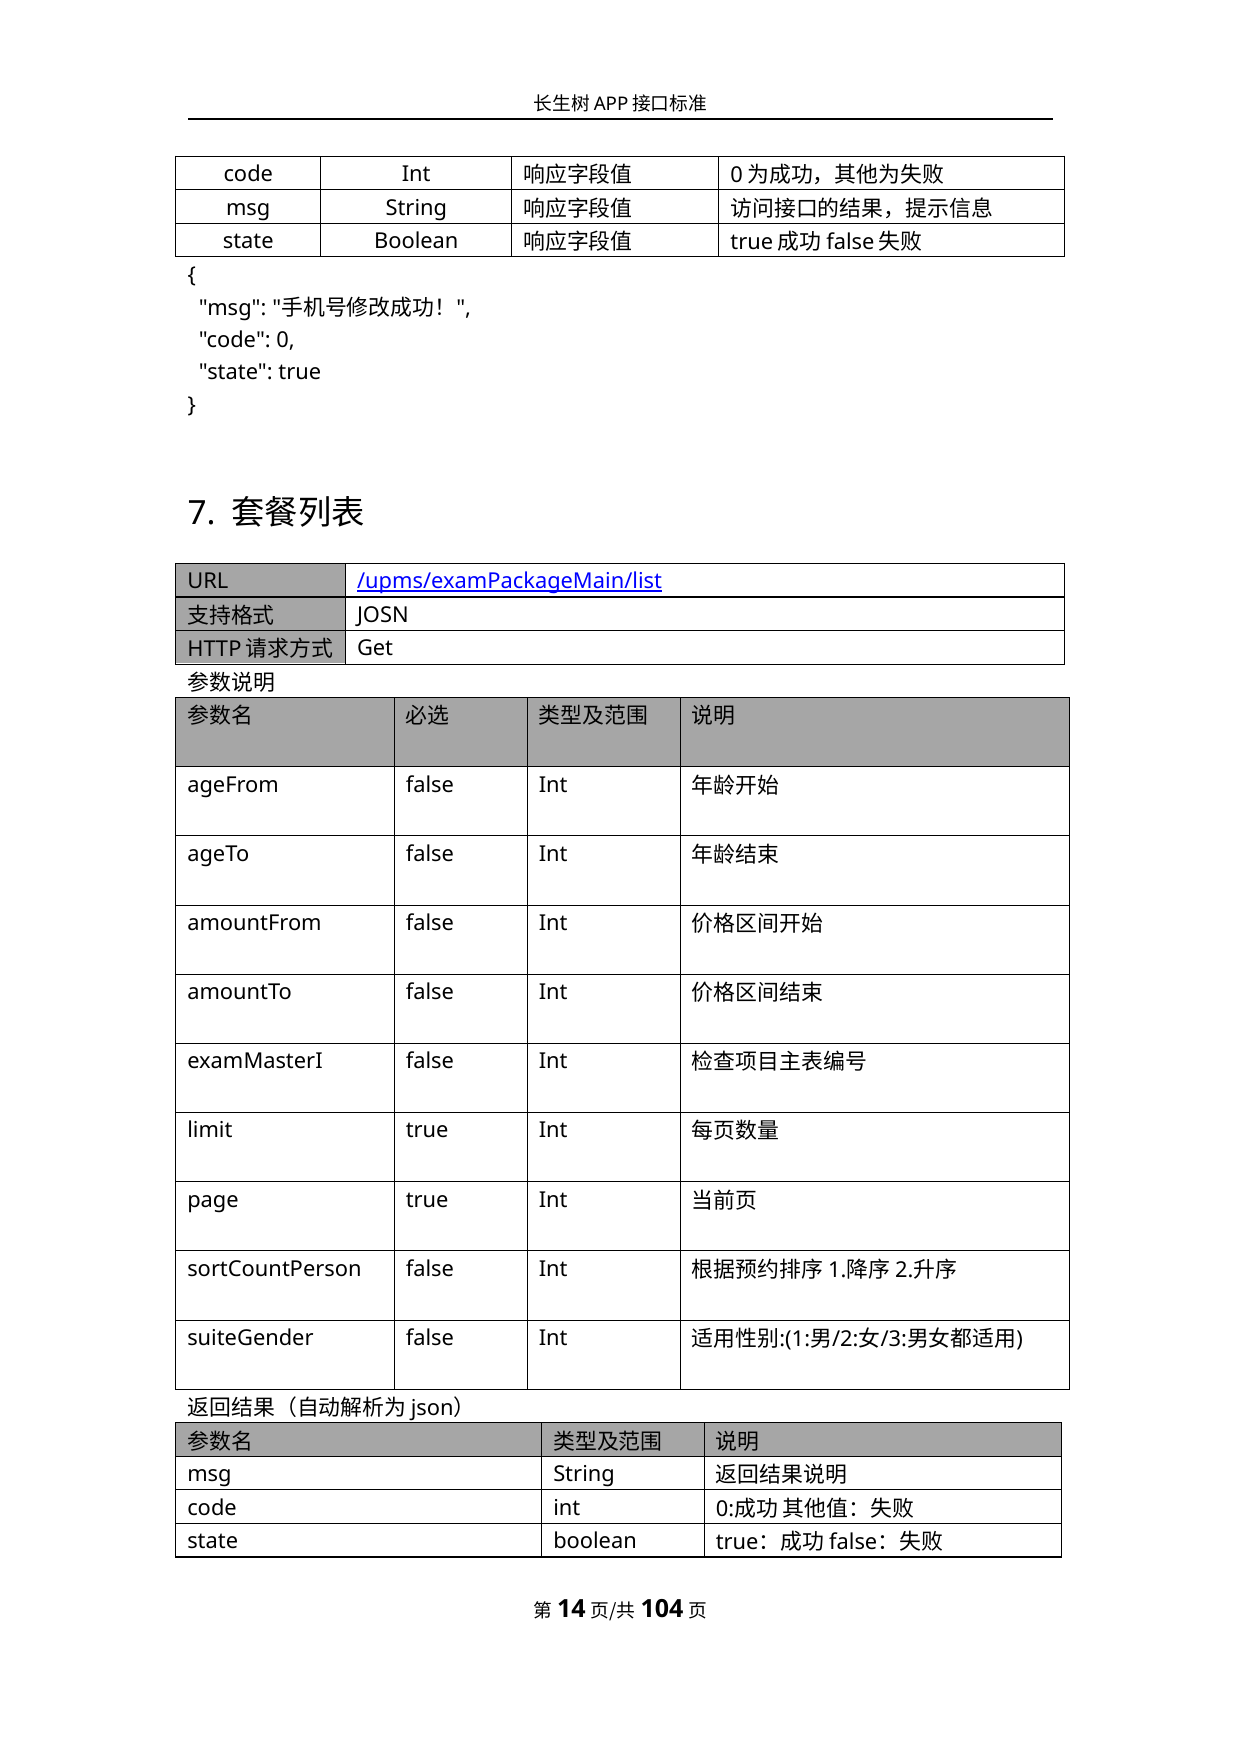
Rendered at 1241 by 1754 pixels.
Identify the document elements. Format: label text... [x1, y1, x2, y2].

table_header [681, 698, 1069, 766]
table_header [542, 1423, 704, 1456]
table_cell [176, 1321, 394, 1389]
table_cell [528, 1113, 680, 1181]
text "msg": "手机号修改成功！", [187, 290, 1053, 322]
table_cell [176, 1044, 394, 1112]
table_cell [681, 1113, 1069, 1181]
text 参数说明 [187, 665, 1053, 697]
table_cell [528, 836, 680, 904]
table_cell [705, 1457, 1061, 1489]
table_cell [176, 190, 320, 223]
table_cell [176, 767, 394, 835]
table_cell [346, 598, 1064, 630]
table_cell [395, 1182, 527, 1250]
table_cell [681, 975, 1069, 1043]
text } [187, 387, 1053, 420]
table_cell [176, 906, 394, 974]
text { [187, 257, 1053, 290]
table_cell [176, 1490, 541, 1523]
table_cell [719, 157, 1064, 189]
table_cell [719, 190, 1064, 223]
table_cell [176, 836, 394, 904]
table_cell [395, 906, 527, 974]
text "code": 0, [187, 322, 1053, 355]
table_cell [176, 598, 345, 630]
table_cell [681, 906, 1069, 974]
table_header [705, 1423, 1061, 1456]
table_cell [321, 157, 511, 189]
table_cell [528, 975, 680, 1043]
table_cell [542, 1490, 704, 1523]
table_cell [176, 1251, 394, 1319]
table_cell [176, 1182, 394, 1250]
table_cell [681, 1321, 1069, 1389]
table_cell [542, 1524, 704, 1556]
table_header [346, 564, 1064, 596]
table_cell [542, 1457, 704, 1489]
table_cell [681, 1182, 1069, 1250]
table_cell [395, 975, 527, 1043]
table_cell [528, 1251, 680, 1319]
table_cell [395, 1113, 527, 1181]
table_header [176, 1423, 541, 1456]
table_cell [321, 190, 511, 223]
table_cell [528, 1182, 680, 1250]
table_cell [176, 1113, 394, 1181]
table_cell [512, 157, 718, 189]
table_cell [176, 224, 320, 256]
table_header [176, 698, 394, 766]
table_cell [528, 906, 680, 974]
text 返回结果（自动解析为json） [187, 1390, 1053, 1422]
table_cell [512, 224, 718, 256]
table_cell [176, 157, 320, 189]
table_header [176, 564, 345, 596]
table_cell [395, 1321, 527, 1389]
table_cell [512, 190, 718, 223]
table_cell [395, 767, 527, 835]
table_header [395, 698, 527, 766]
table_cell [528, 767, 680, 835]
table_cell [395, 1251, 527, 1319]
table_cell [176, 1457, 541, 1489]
subtitle 套餐列表 [187, 477, 1053, 542]
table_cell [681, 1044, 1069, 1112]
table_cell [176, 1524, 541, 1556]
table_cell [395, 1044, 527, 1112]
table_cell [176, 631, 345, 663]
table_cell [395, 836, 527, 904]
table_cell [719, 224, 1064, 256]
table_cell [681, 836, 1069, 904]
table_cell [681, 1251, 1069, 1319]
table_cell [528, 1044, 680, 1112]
text "state": true [187, 355, 1053, 387]
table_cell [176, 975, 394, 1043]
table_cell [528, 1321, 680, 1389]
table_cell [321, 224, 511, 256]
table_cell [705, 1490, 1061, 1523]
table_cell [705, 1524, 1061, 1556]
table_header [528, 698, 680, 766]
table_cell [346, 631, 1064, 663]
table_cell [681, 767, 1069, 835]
